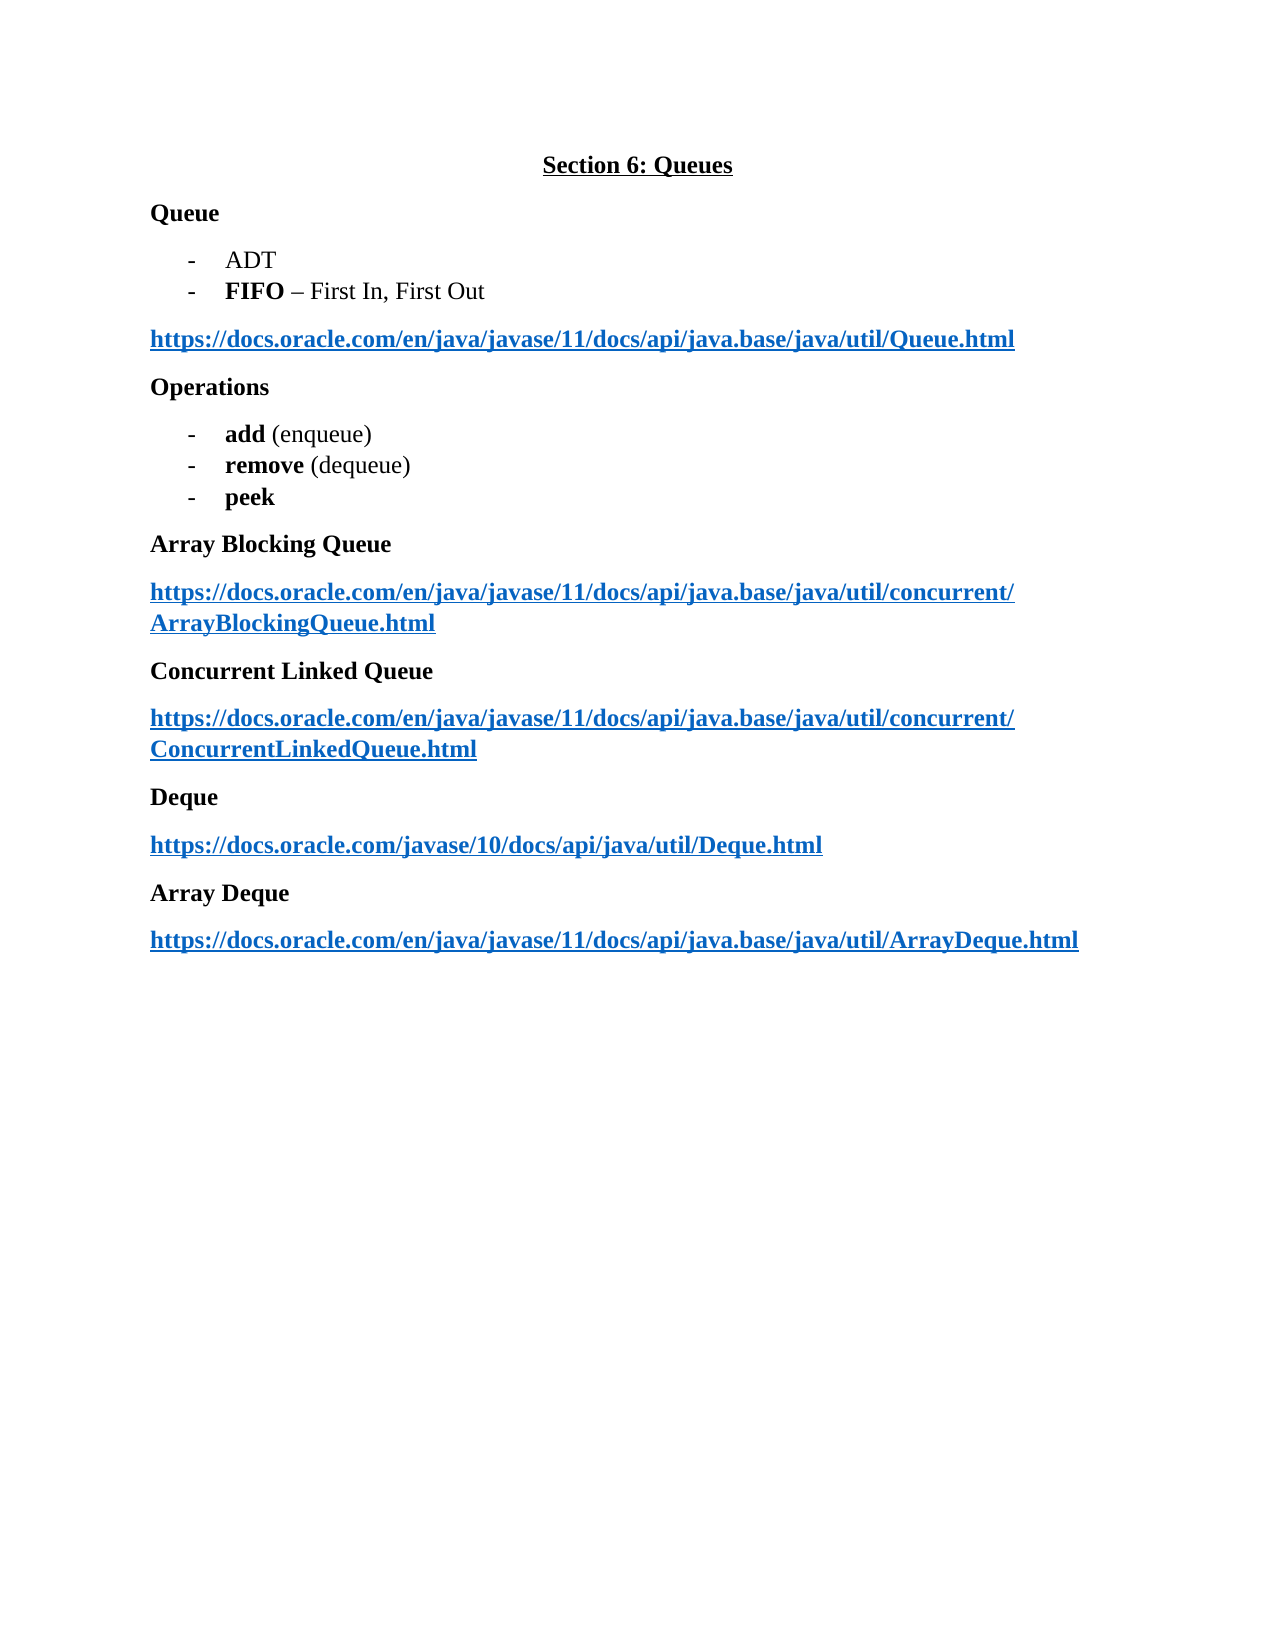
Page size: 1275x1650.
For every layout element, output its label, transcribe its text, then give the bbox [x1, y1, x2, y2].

list remove (dequeue) [187, 451, 1125, 479]
text https://docs.oracle.com/en/java/javase/11/docs/api/java.base/java/util/ArrayDeque.html [150, 925, 1125, 954]
text Concurrent Linked Queue [150, 656, 1125, 684]
text https://docs.oracle.com/javase/10/docs/api/java/util/Deque.html [150, 830, 1125, 859]
text https://docs.oracle.com/en/java/javase/11/docs/api/java.base/java/util/concurrent/ConcurrentLinkedQueue.html [150, 703, 1125, 763]
text Queue [150, 198, 1125, 226]
text https://docs.oracle.com/en/java/javase/11/docs/api/java.base/java/util/concurrent/ArrayBlockingQueue.html [150, 577, 1125, 637]
text Operations [150, 372, 1125, 401]
text Section 6: Queues [150, 150, 1125, 179]
list peek [187, 482, 1125, 510]
text Array Blocking Queue [150, 529, 1125, 558]
text Array Deque [150, 878, 1125, 906]
list FIFO – First In, First Out [187, 276, 1125, 305]
list add (enqueue) [187, 419, 1125, 448]
text https://docs.oracle.com/en/java/javase/11/docs/api/java.base/java/util/Queue.html [150, 324, 1125, 353]
text Deque [150, 782, 1125, 811]
list ADT [187, 245, 1125, 274]
